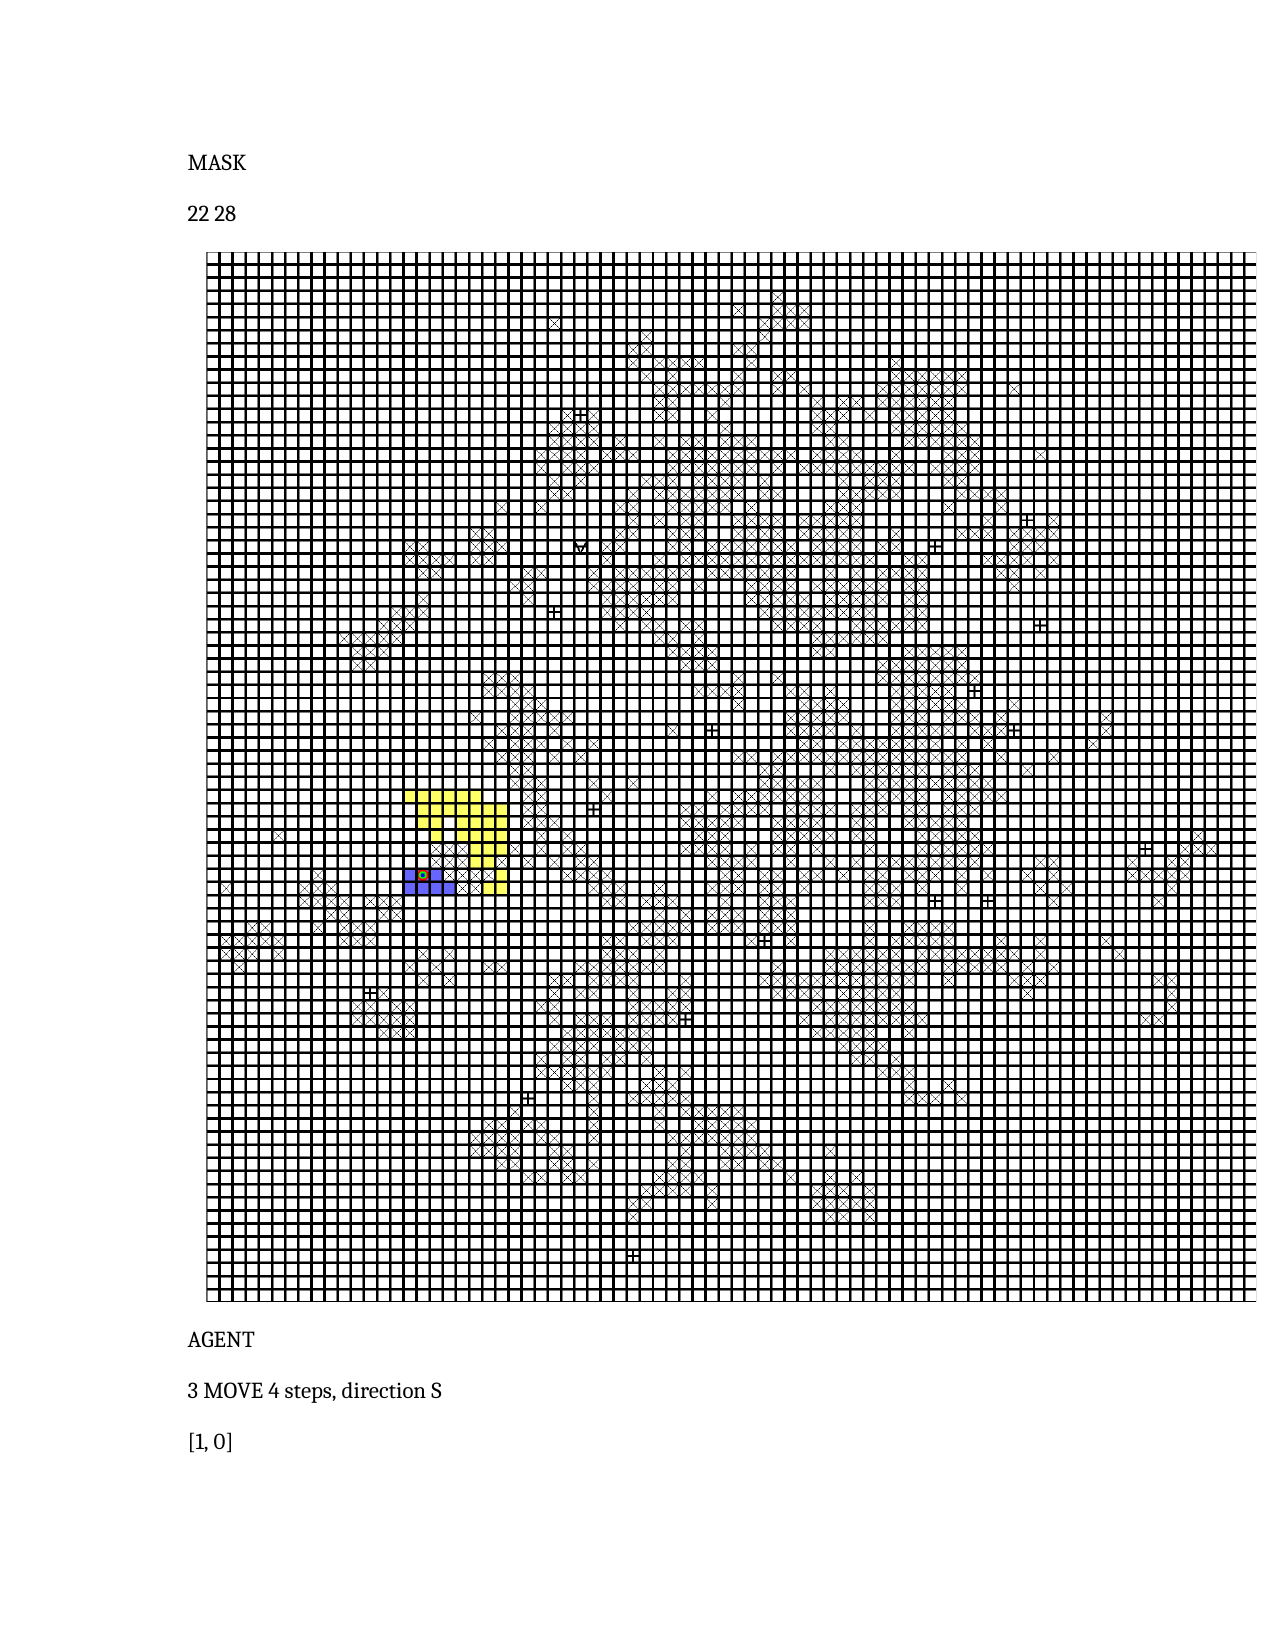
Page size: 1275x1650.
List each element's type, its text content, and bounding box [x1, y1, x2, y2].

picture [206, 252, 1257, 1302]
text 22 28 [187, 201, 1087, 227]
text MASK [187, 150, 1087, 176]
text 3 MOVE 4 steps, direction S [187, 1378, 1087, 1404]
text [1, 0] [187, 1429, 1087, 1455]
text AGENT [187, 1327, 1087, 1353]
